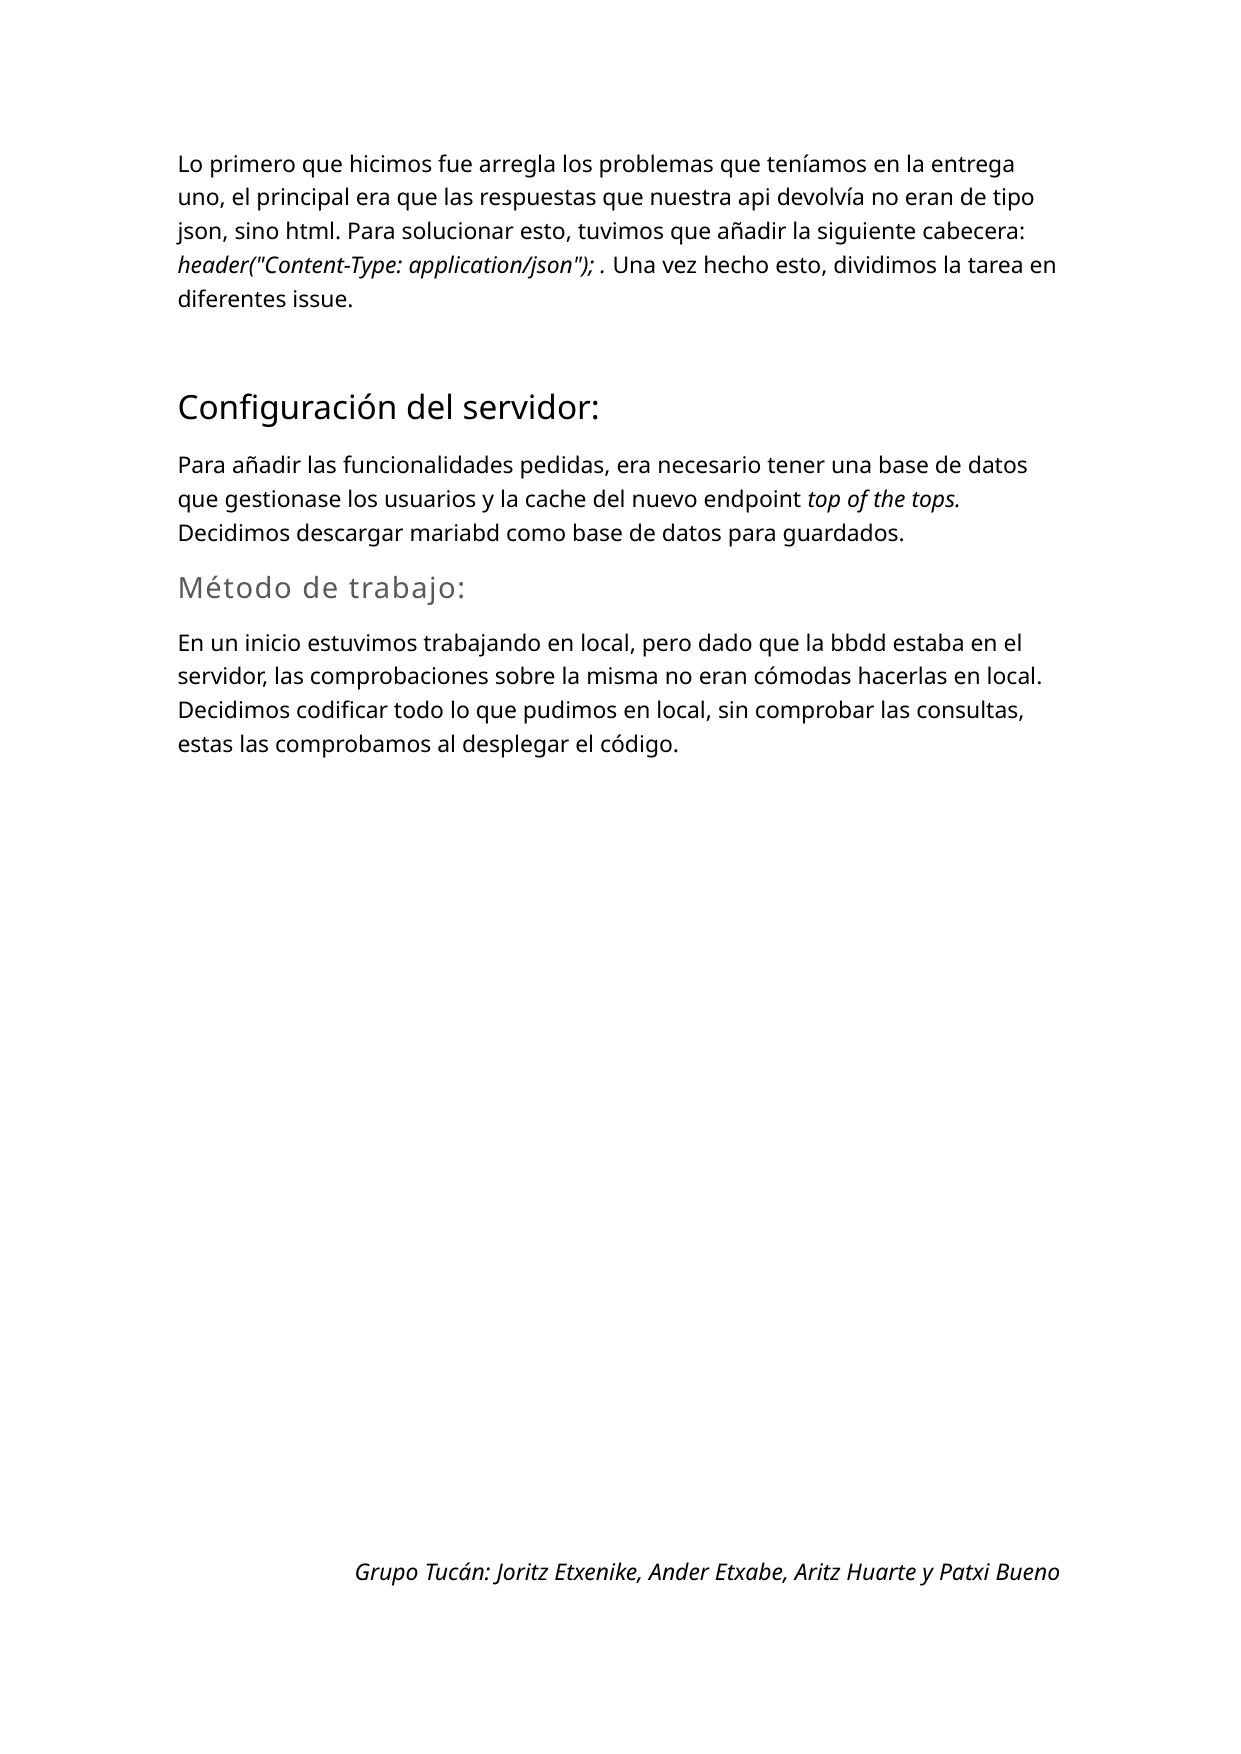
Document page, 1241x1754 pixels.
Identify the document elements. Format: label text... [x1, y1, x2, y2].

text Configuración del servidor: [177, 383, 1063, 429]
text Para añadir las funcionalidades pedidas, era necesario tener una base de datos que gestionase los usuarios y la cache del nuevo endpoint top of the tops. Decidimos descargar mariabd como base de datos para guardados. [177, 449, 1063, 548]
subtitle Método de trabajo: [177, 567, 1063, 607]
text En un inicio estuvimos trabajando en local, pero dado que la bbdd estaba en el servidor, las comprobaciones sobre la misma no eran cómodas hacerlas en local. Decidimos codificar todo lo que pudimos en local, sin comprobar las consultas, estas las comprobamos al desplegar el código. [177, 626, 1063, 759]
text Lo primero que hicimos fue arregla los problemas que teníamos en la entrega uno, el principal era que las respuestas que nuestra api devolvía no eran de tipo json, sino html. Para solucionar esto, tuvimos que añadir la siguiente cabecera: header("Content-Type: application/json"); . Una vez hecho esto, dividimos la tarea en diferentes issue. [177, 148, 1063, 314]
